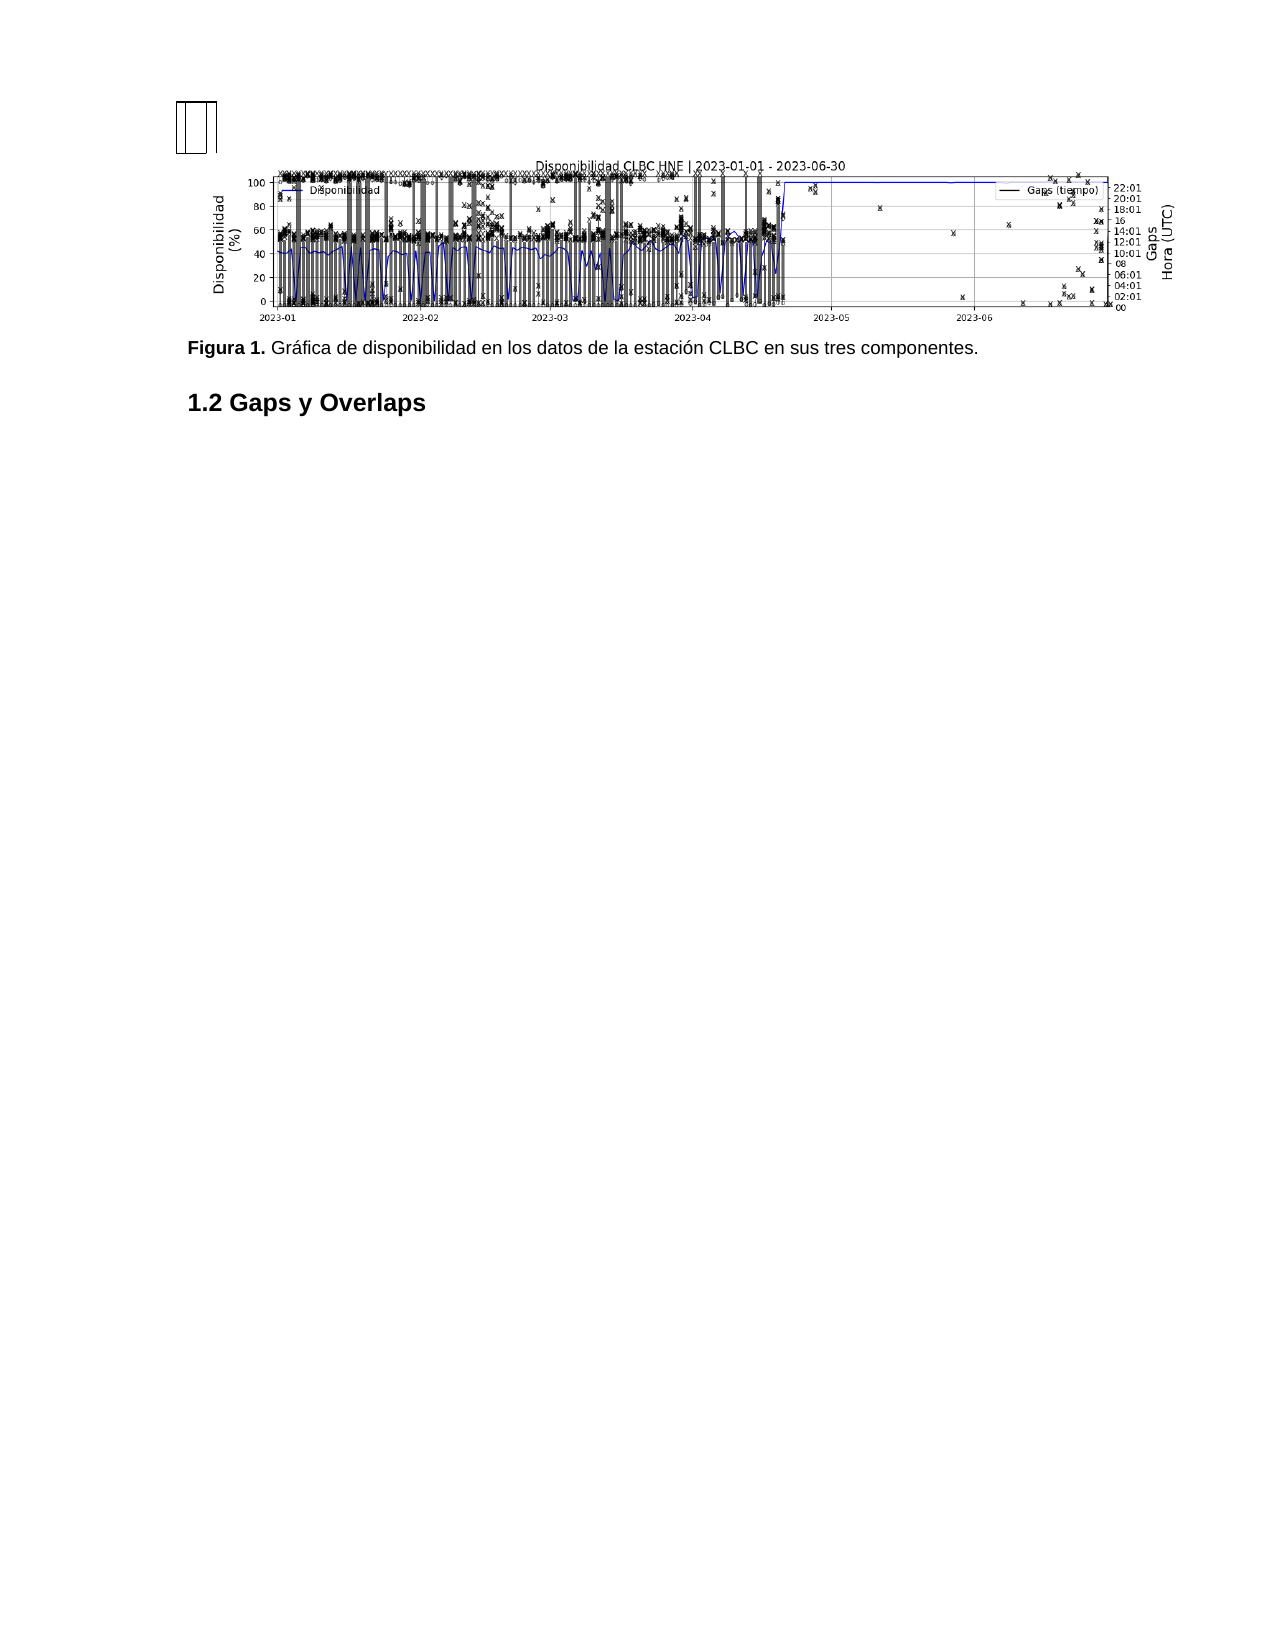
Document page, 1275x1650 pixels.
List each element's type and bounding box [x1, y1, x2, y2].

picture [206, 153, 1182, 330]
text [187, 154, 1087, 540]
